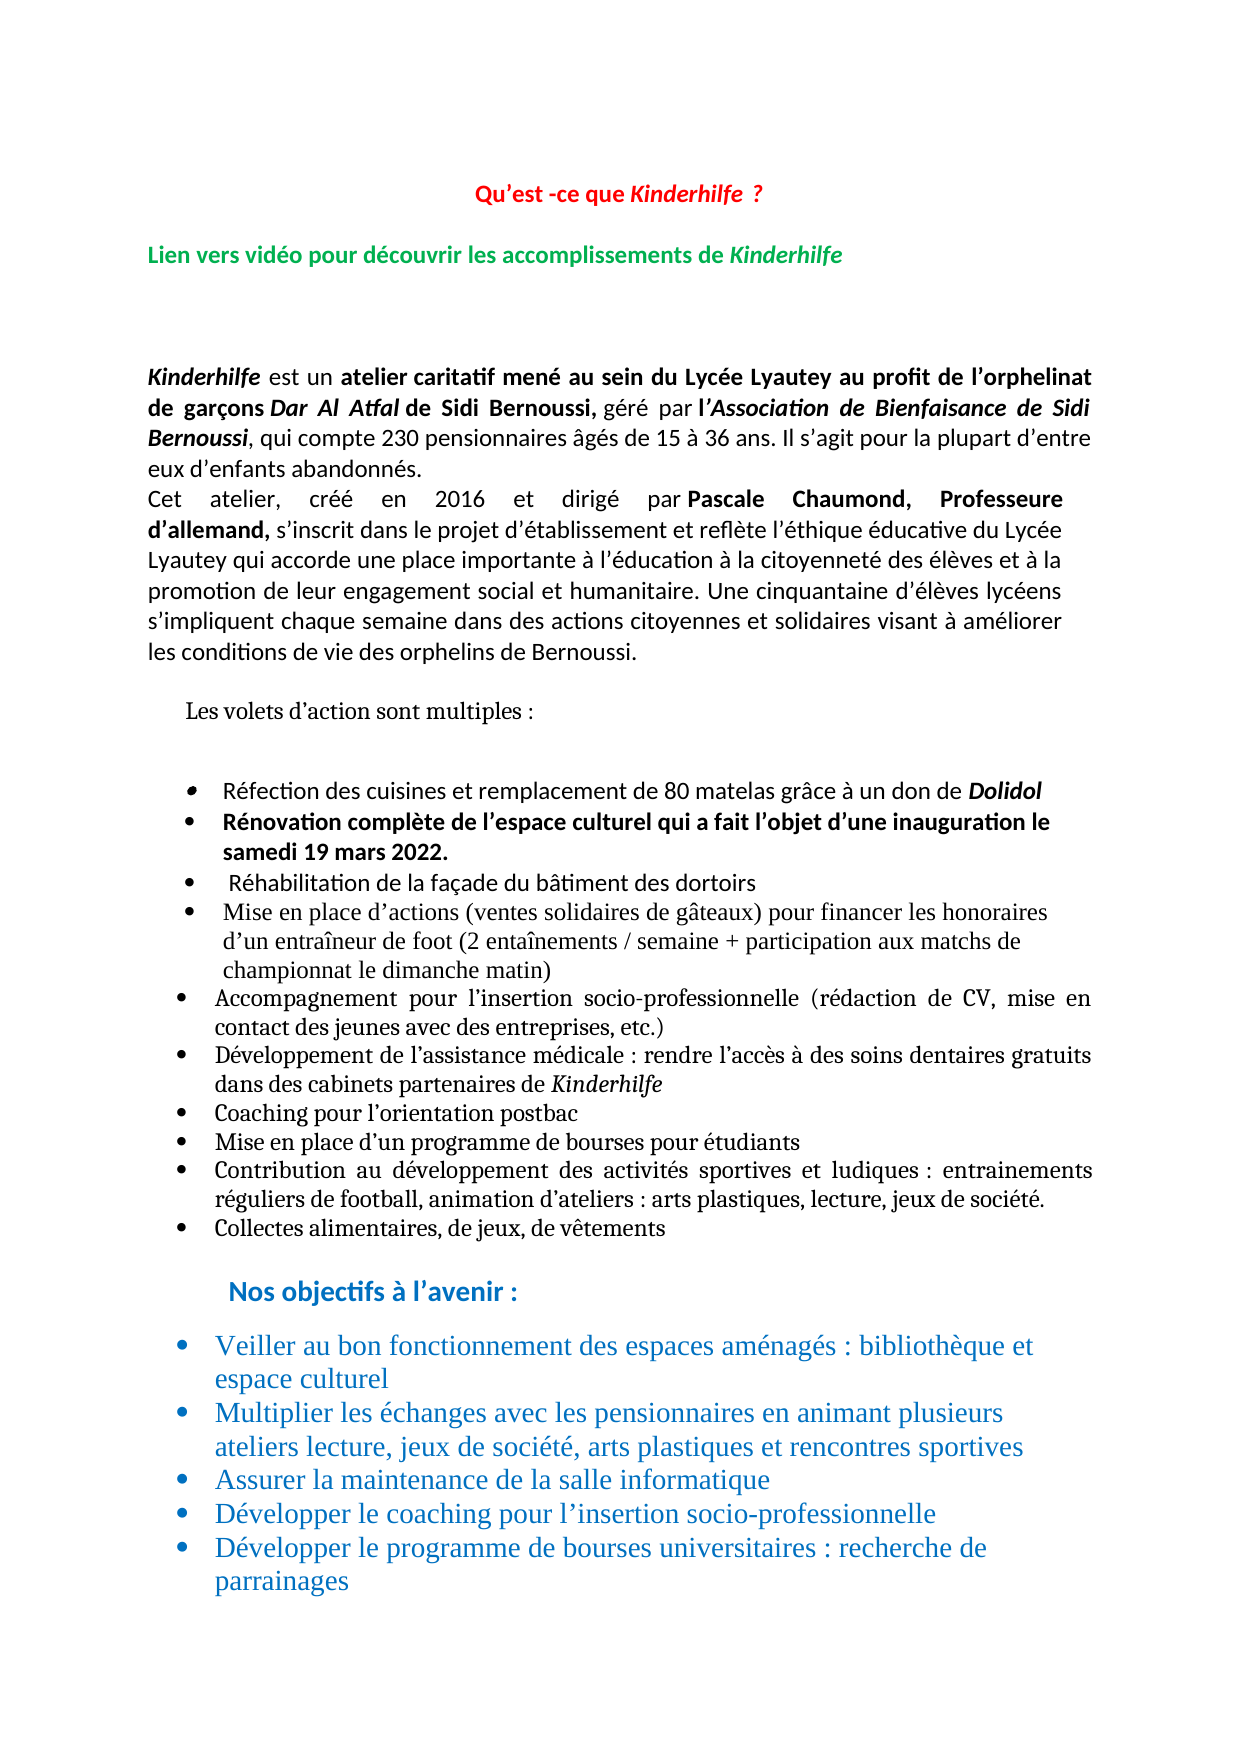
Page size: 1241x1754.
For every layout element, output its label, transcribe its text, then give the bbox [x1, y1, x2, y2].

list Mise en place d’actions (ventes solidaires de gâteaux) pour financer les honoraires d’un entraîneur de foot (2 entaînements / semaine + participation aux matchs de championnat le dimanche matin) [185, 897, 1093, 984]
list Réhabilitation de la façade du bâtiment des dortoirs [185, 867, 1093, 897]
list Contribution au développement des activités sportives et ludiques : entrainements réguliers de football, animation d’ateliers : arts plastiques, lecture, jeux de société. [177, 1156, 1093, 1214]
list Mise en place d’un programme de bourses pour étudiants [177, 1127, 1093, 1156]
text Lien vers vidéo pour découvrir les accomplissements de Kinderhilfe [148, 239, 1063, 270]
list Rénovation complète de l’espace culturel qui a fait l’objet d’une inauguration le samedi 19 mars 2022. [185, 806, 1093, 867]
text Nos objectifs à l’avenir : [223, 1273, 1093, 1308]
list Assurer la maintenance de la salle informatique [177, 1462, 1093, 1496]
text Les volets d’action sont multiples : [185, 697, 1093, 726]
list Veiller au bon fonctionnement des espaces aménagés : bibliothèque et espace culturel [177, 1328, 1093, 1395]
text Qu’est -ce que Kinderhilfe ? [148, 178, 1093, 209]
list Collectes alimentaires, de jeux, de vêtements [177, 1214, 1093, 1242]
list Accompagnement pour l’insertion socio-professionnelle (rédaction de CV, mise en contact des jeunes avec des entreprises, etc.) [177, 984, 1093, 1041]
text Cet atelier, créé en 2016 et dirigé par Pascale Chaumond, Professeure d’allemand, s’inscrit dans le projet d’établissement et reflète l’éthique éducative du Lycée Lyautey qui accorde une place importante à l’éducation à la citoyenneté des élèves et à la promotion de leur engagement social et humanitaire. Une cinquantaine d’élèves lycéens s’impliquent chaque semaine dans des actions citoyennes et solidaires visant à améliorer les conditions de vie des orphelins de Bernoussi. [148, 483, 1063, 666]
list Coaching pour l’orientation postbac [177, 1099, 1093, 1127]
list Développement de l’assistance médicale : rendre l’accès à des soins dentaires gratuits dans des cabinets partenaires de Kinderhilfe [177, 1041, 1093, 1099]
list Développer le coaching pour l’insertion socio-professionnelle [177, 1496, 1093, 1530]
list Multiplier les échanges avec les pensionnaires en animant plusieurs ateliers lecture, jeux de société, arts plastiques et rencontres sportives [177, 1395, 1093, 1462]
text Kinderhilfe est un atelier caritatif mené au sein du Lycée Lyautey au profit de l’orphelinat de garçons Dar Al Atfal de Sidi Bernoussi, géré par l’Association de Bienfaisance de Sidi Bernoussi, qui compte 230 pensionnaires âgés de 15 à 36 ans. Il s’agit pour la plupart d’entre eux d’enfants abandonnés. [148, 361, 1093, 483]
list Réfection des cuisines et remplacement de 80 matelas grâce à un don de Dolidol [185, 775, 1093, 806]
list Développer le programme de bourses universitaires : recherche de parrainages [177, 1530, 1093, 1597]
